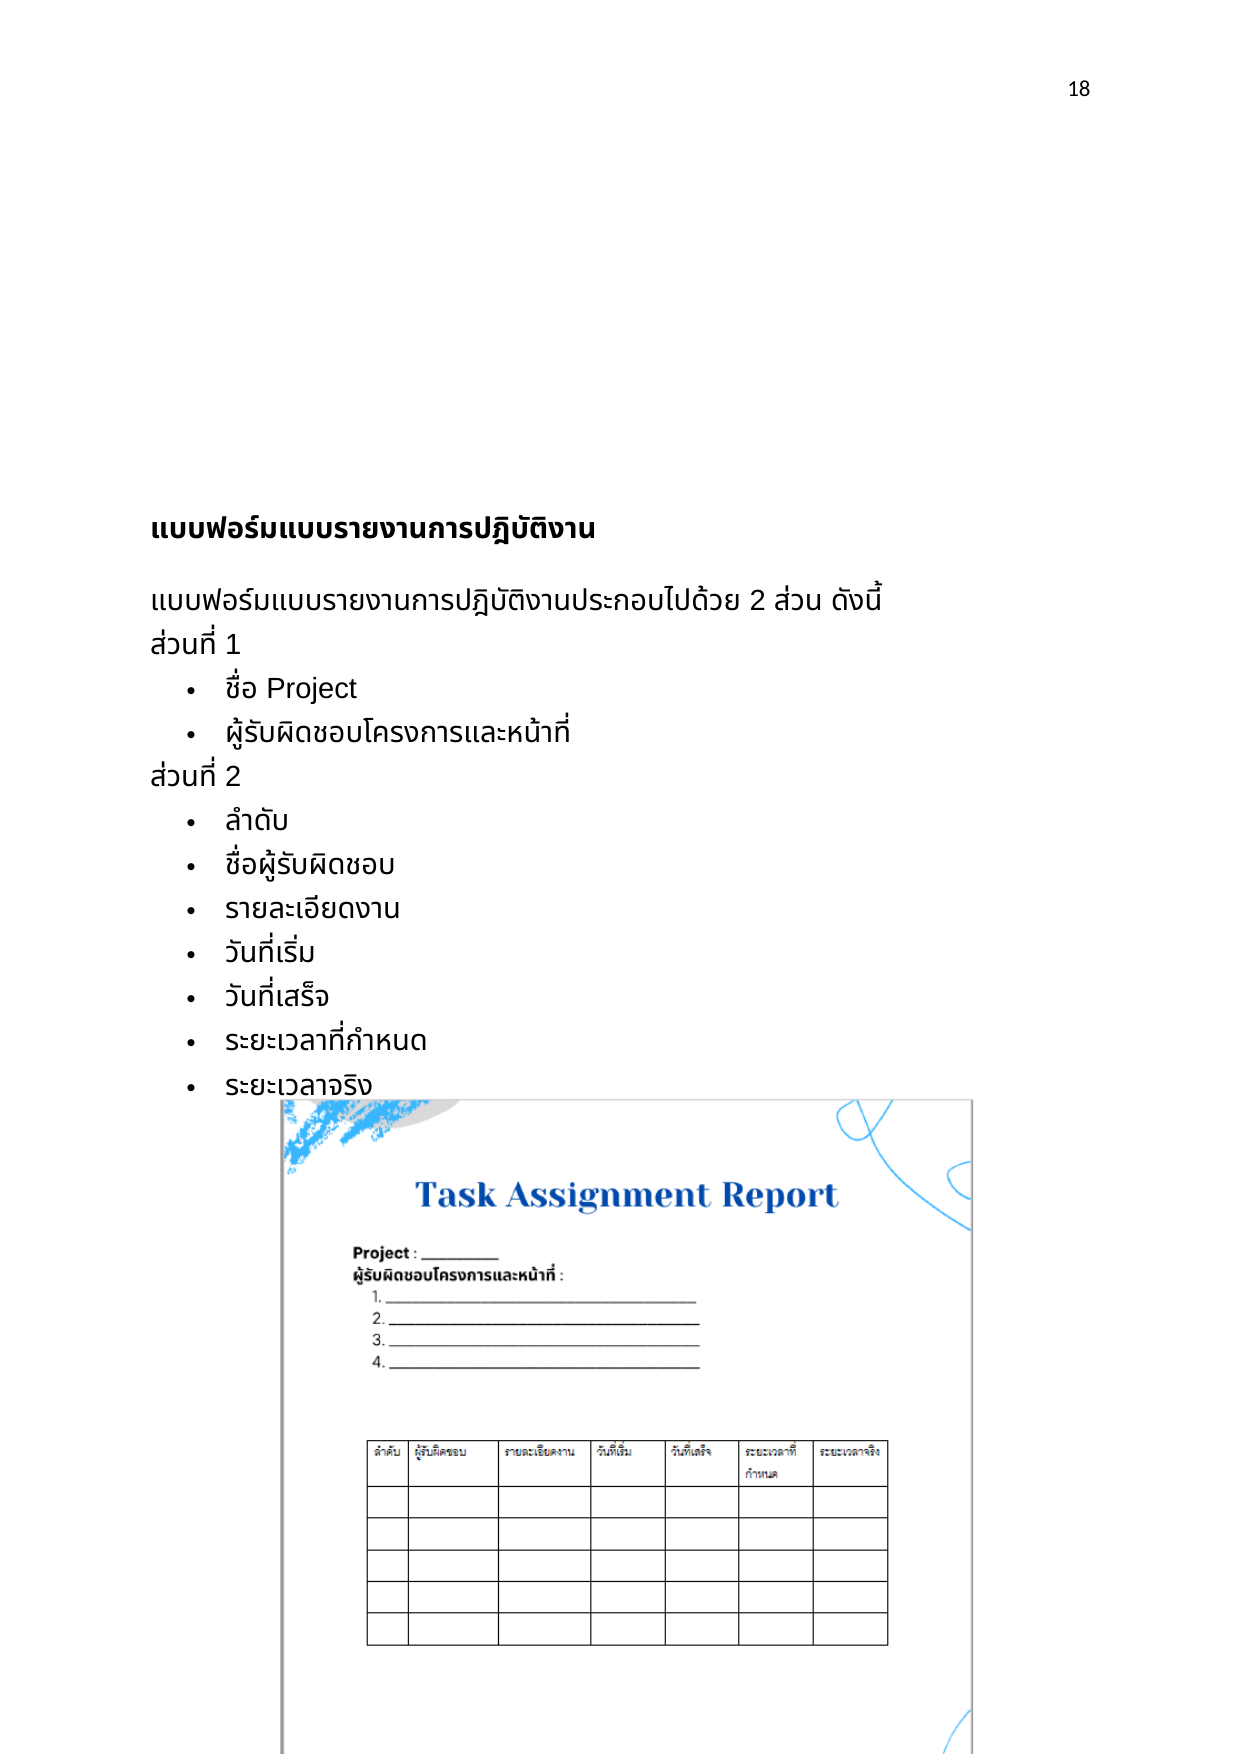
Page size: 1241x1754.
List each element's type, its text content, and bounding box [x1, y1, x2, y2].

text ส่วนที่ 2 [150, 756, 1090, 799]
list ระยะเวลาที่กำหนด [187, 1020, 1090, 1064]
picture [280, 1098, 974, 1754]
text แบบฟอร์มแบบรายงานการปฎิบัติงานประกอบไปด้วย 2 ส่วน ดังนี้ [150, 579, 1090, 623]
list ลำดับ [187, 799, 1090, 844]
list ชื่อผู้รับผิดชอบ [187, 844, 1090, 888]
list รายละเอียดงาน [187, 888, 1090, 932]
list ผู้รับผิดชอบโครงการและหน้าที่ [187, 711, 1090, 756]
list วันที่เริ่ม [187, 932, 1090, 976]
list ระยะเวลาจริง [187, 1064, 1090, 1108]
text แบบฟอร์มแบบรายงานการปฎิบัติงาน [150, 507, 1090, 551]
text ส่วนที่ 1 [150, 623, 1090, 667]
list ชื่อ Project [187, 667, 1090, 711]
list วันที่เสร็จ [187, 976, 1090, 1020]
